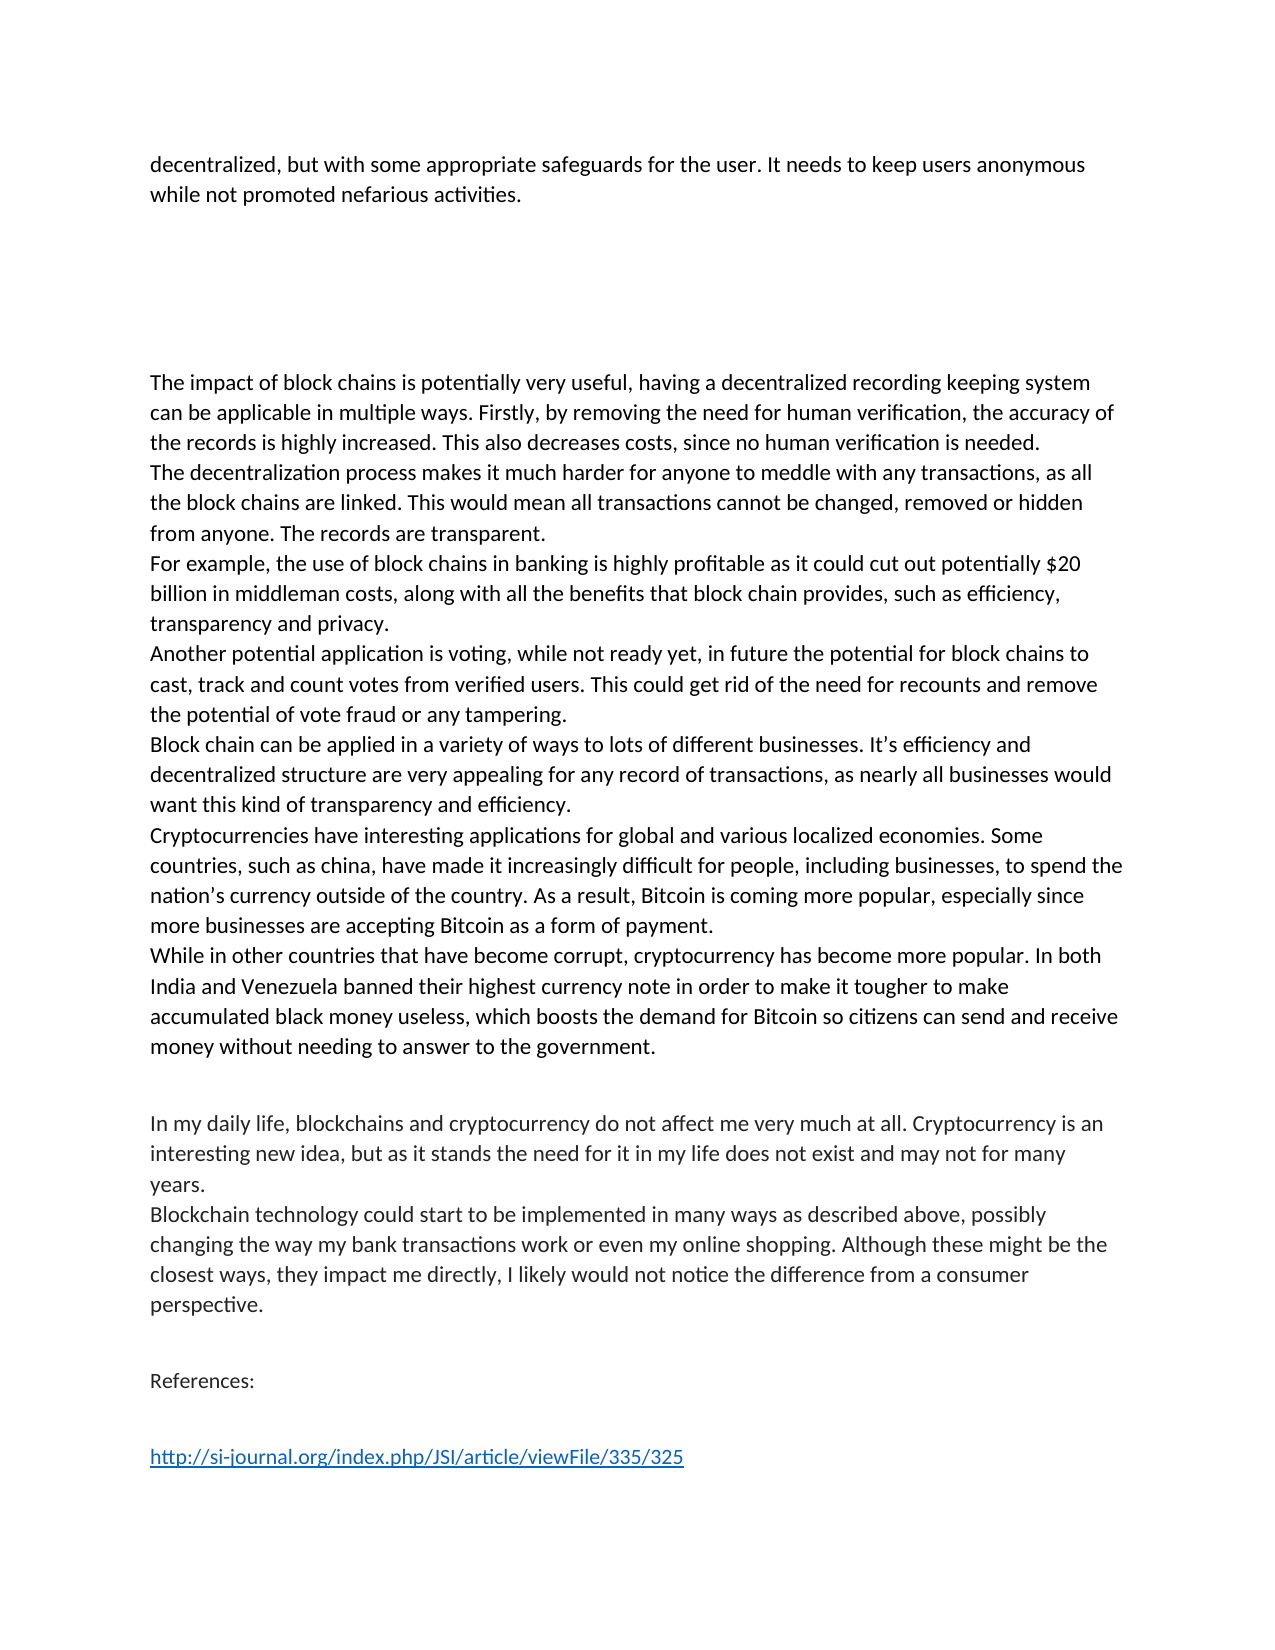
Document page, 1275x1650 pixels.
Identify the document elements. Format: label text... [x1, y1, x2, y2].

text http://si-journal.org/index.php/JSI/article/viewFile/335/325 [150, 1443, 1125, 1470]
text The impact of block chains is potentially very useful, having a decentralized recording keeping system can be applicable in multiple ways. Firstly, by removing the need for human verification, the accuracy of the records is highly increased. This also decreases costs, since no human verification is needed. The decentralization process makes it much harder for anyone to meddle with any transactions, as all the block chains are linked. This would mean all transactions cannot be changed, removed or hidden from anyone. The records are transparent. For example, the use of block chains in banking is highly profitable as it could cut out potentially $20 billion in middleman costs, along with all the benefits that block chain provides, such as efficiency, transparency and privacy. Another potential application is voting, while not ready yet, in future the potential for block chains to cast, track and count votes from verified users. This could get rid of the need for recounts and remove the potential of vote fraud or any tampering. Block chain can be applied in a variety of ways to lots of different businesses. It’s efficiency and decentralized structure are very appealing for any record of transactions, as nearly all businesses would want this kind of transparency and efficiency. Cryptocurrencies have interesting applications for global and various localized economies. Some countries, such as china, have made it increasingly difficult for people, including businesses, to spend the nation’s currency outside of the country. As a result, Bitcoin is coming more popular, especially since more businesses are accepting Bitcoin as a form of payment. While in other countries that have become corrupt, cryptocurrency has become more popular. In both India and Venezuela banned their highest currency note in order to make it tougher to make accumulated black money useless, which boosts the demand for Bitcoin so citizens can send and receive money without needing to answer to the government. [150, 368, 1125, 1091]
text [150, 150, 1125, 208]
text References: [150, 1368, 1125, 1424]
text In my daily life, blockchains and cryptocurrency do not affect me very much at all. Cryptocurrency is an interesting new idea, but as it stands the need for it in my life does not exist and may not for many years. Blockchain technology could start to be implemented in many ways as described above, possibly changing the way my bank transactions work or even my online shopping. Although these might be the closest ways, they impact me directly, I likely would not notice the difference from a consumer perspective. [150, 1109, 1125, 1349]
